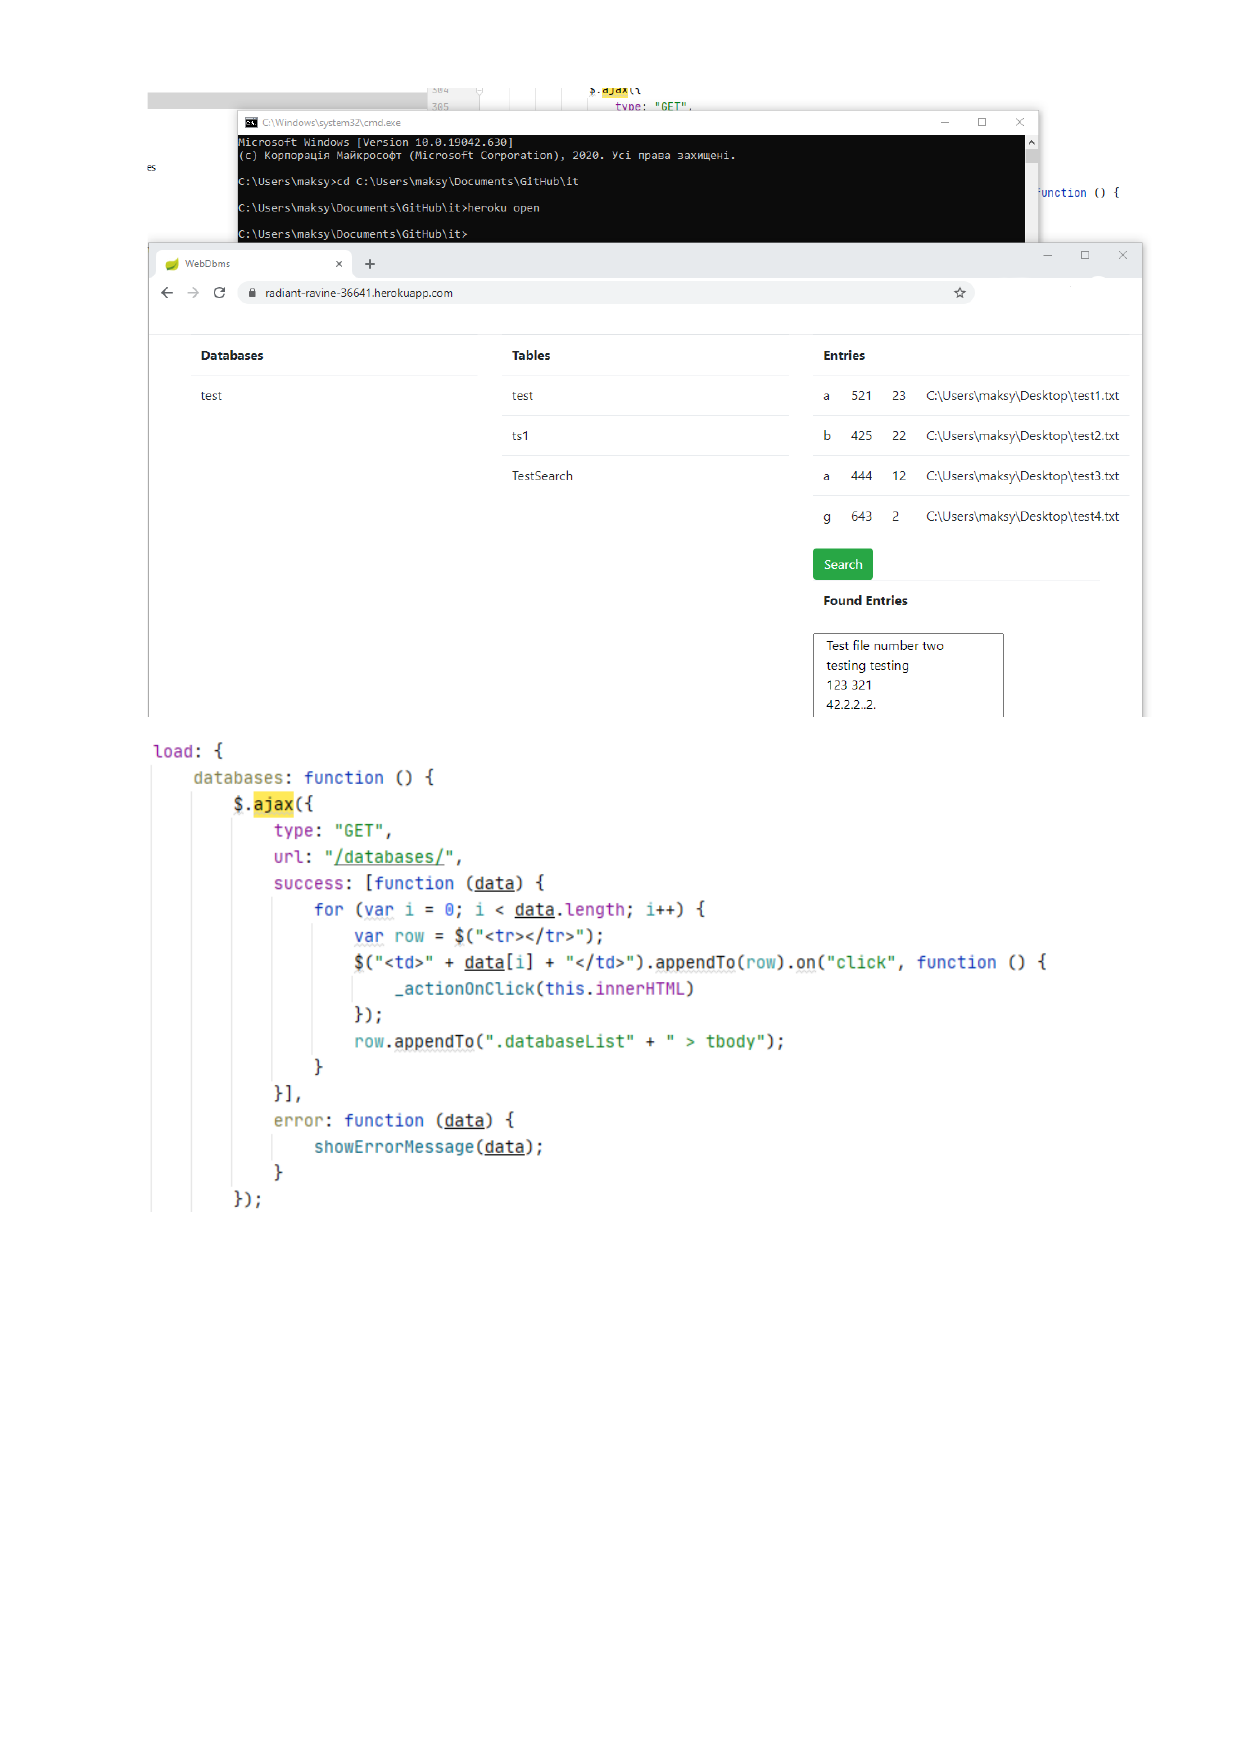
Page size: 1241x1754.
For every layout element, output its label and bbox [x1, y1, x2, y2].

picture [147, 735, 1051, 1212]
picture [147, 88, 1152, 717]
